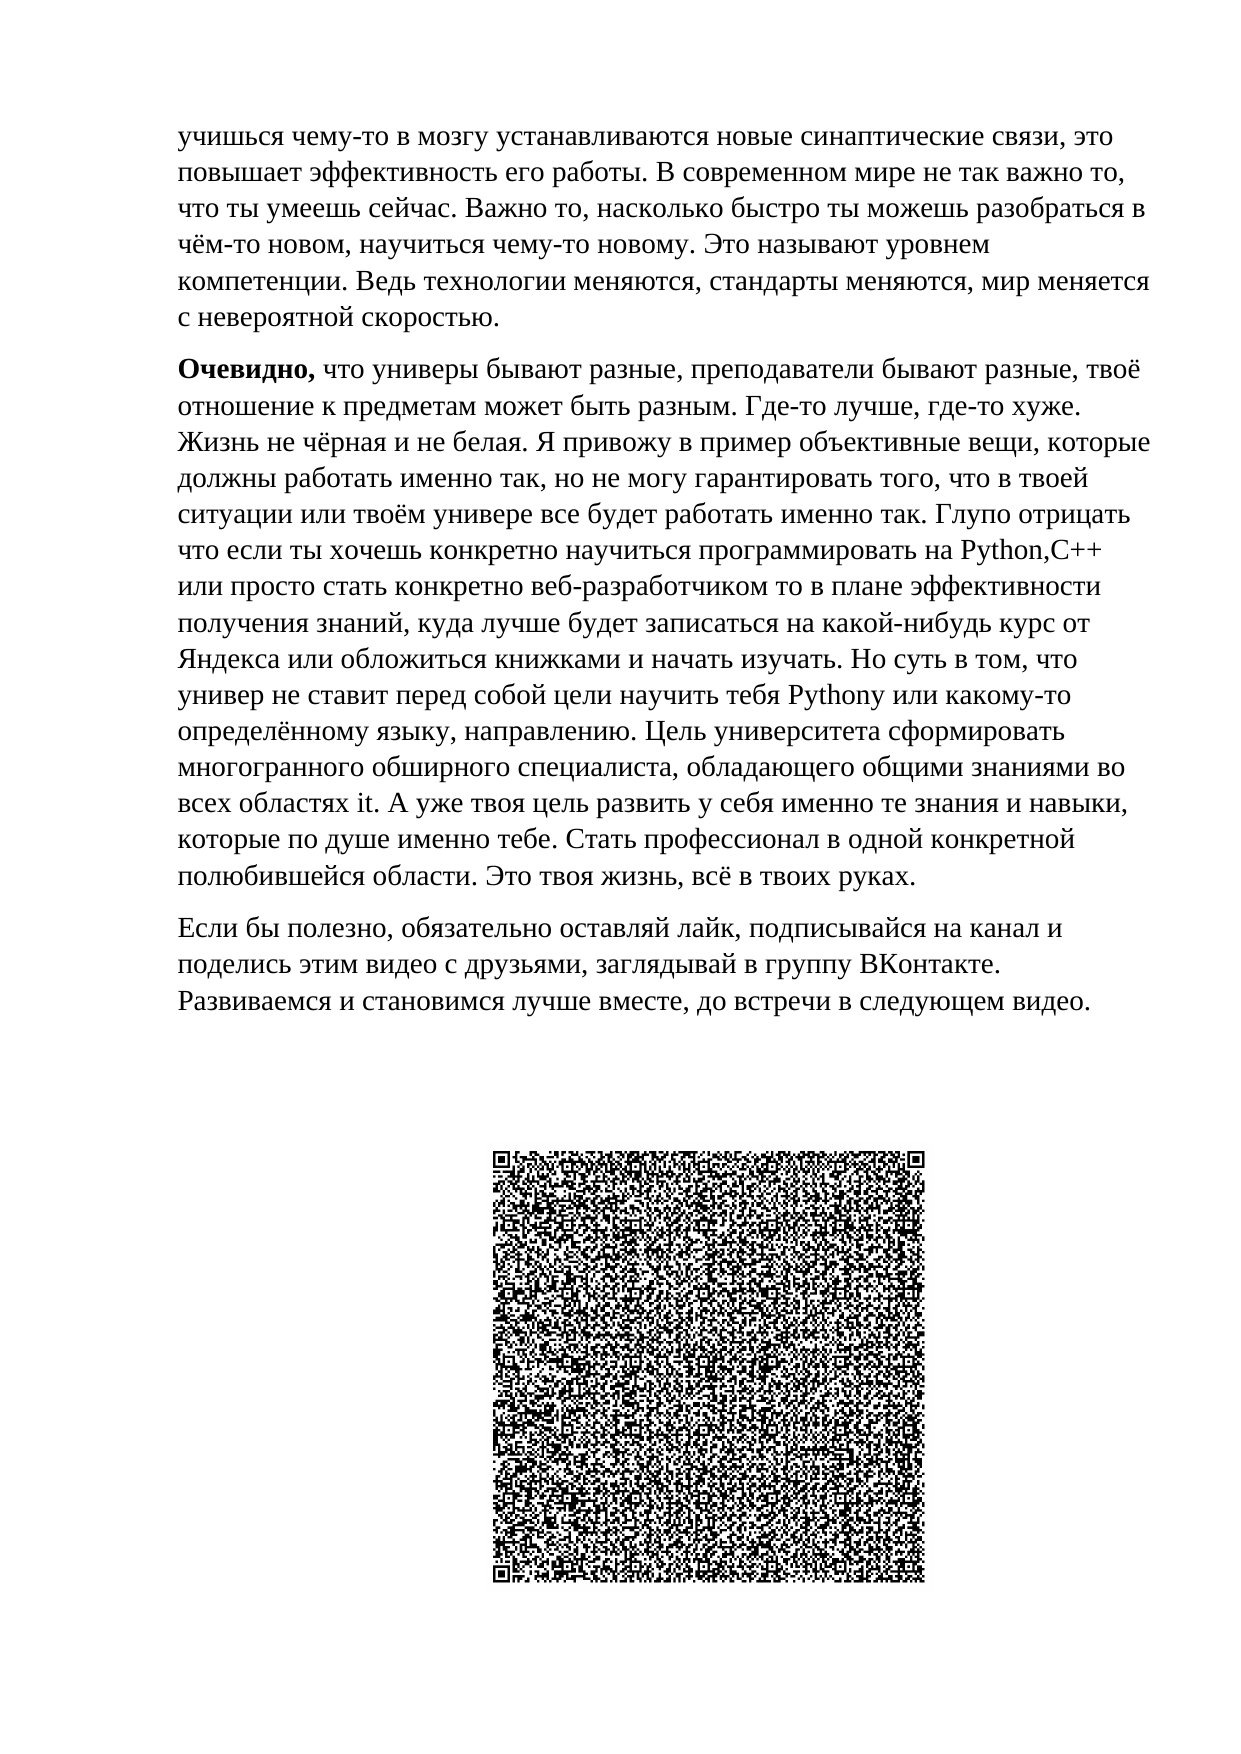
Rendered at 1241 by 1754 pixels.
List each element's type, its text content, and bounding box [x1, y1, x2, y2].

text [177, 118, 1152, 332]
picture [483, 1141, 934, 1592]
text Если бы полезно, обязательно оставляй лайк, подписывайся на канал и поделись этим видео с друзьями, заглядывай в группу ВКонтакте. Развиваемся и становимся лучше вместе, до встречи в следующем видео. [177, 911, 1152, 1016]
text Очевидно, что универы бывают разные, преподаватели бывают разные, твоё отношение к предметам может быть разным. Где-то лучше, где-то хуже. Жизнь не чёрная и не белая. Я привожу в пример объективные вещи, которые должны работать именно так, но не могу гарантировать того, что в твоей ситуации или твоём универе все будет работать именно так. Глупо отрицать что если ты хочешь конкретно научиться программировать на Python,С++ или просто стать конкретно веб-разработчиком то в плане эффективности получения знаний, куда лучше будет записаться на какой-нибудь курс от Яндекса или обложиться книжками и начать изучать. Но суть в том, что универ не ставит перед собой цели научить тебя Pythonу или какому-то определённому языку, направлению. Цель университета сформировать многогранного обширного специалиста, обладающего общими знаниями во всех областях it. А уже твоя цель развить у себя именно те знания и навыки, которые по душе именно тебе. Стать профессионал в одной конкретной полюбившейся области. Это твоя жизнь, всё в твоих руках. [177, 352, 1152, 891]
